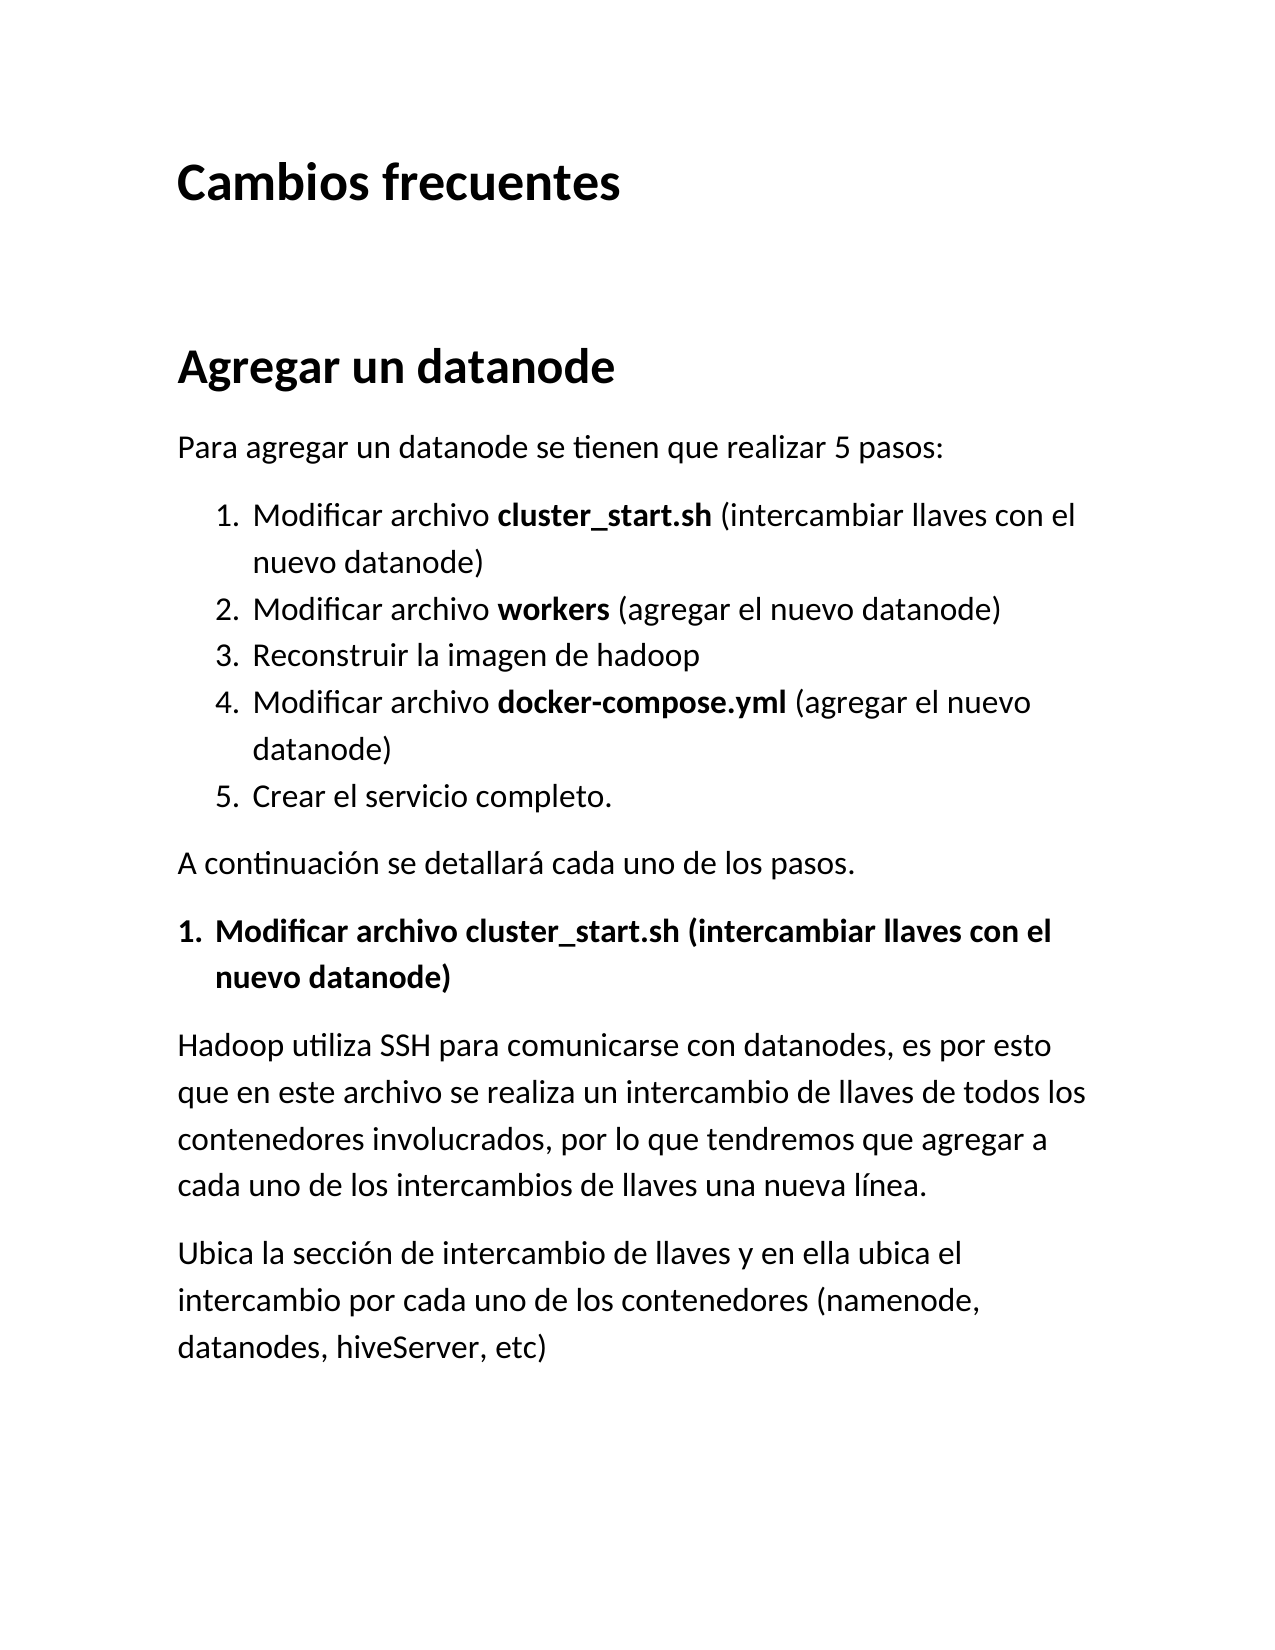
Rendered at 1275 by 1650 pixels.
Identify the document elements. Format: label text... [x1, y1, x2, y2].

list Reconstruir la imagen de hadoop [215, 634, 1098, 675]
text Hadoop utiliza SSH para comunicarse con datanodes, es por esto que en este archivo se realiza un intercambio de llaves de todos los contenedores involucrados, por lo que tendremos que agregar a cada uno de los intercambios de llaves una nueva línea. [177, 1024, 1098, 1205]
list Modificar archivo cluster_start.sh (intercambiar llaves con el nuevo datanode) [215, 494, 1098, 581]
list Modificar archivo workers (agregar el nuevo datanode) [215, 587, 1098, 628]
list Modificar archivo cluster_start.sh (intercambiar llaves con el nuevo datanode) [177, 910, 1098, 997]
text A continuación se detallará cada uno de los pasos. [177, 842, 1098, 883]
text Para agregar un datanode se tienen que realizar 5 pasos: [177, 426, 1098, 467]
text Agregar un datanode [177, 335, 1098, 396]
text Ubica la sección de intercambio de llaves y en ella ubica el intercambio por cada uno de los contenedores (namenode, datanodes, hiveServer, etc) [177, 1232, 1098, 1366]
list Crear el servicio completo. [215, 774, 1098, 815]
text Cambios frecuentes [177, 148, 1098, 214]
list Modificar archivo docker-compose.yml (agregar el nuevo datanode) [215, 681, 1098, 768]
